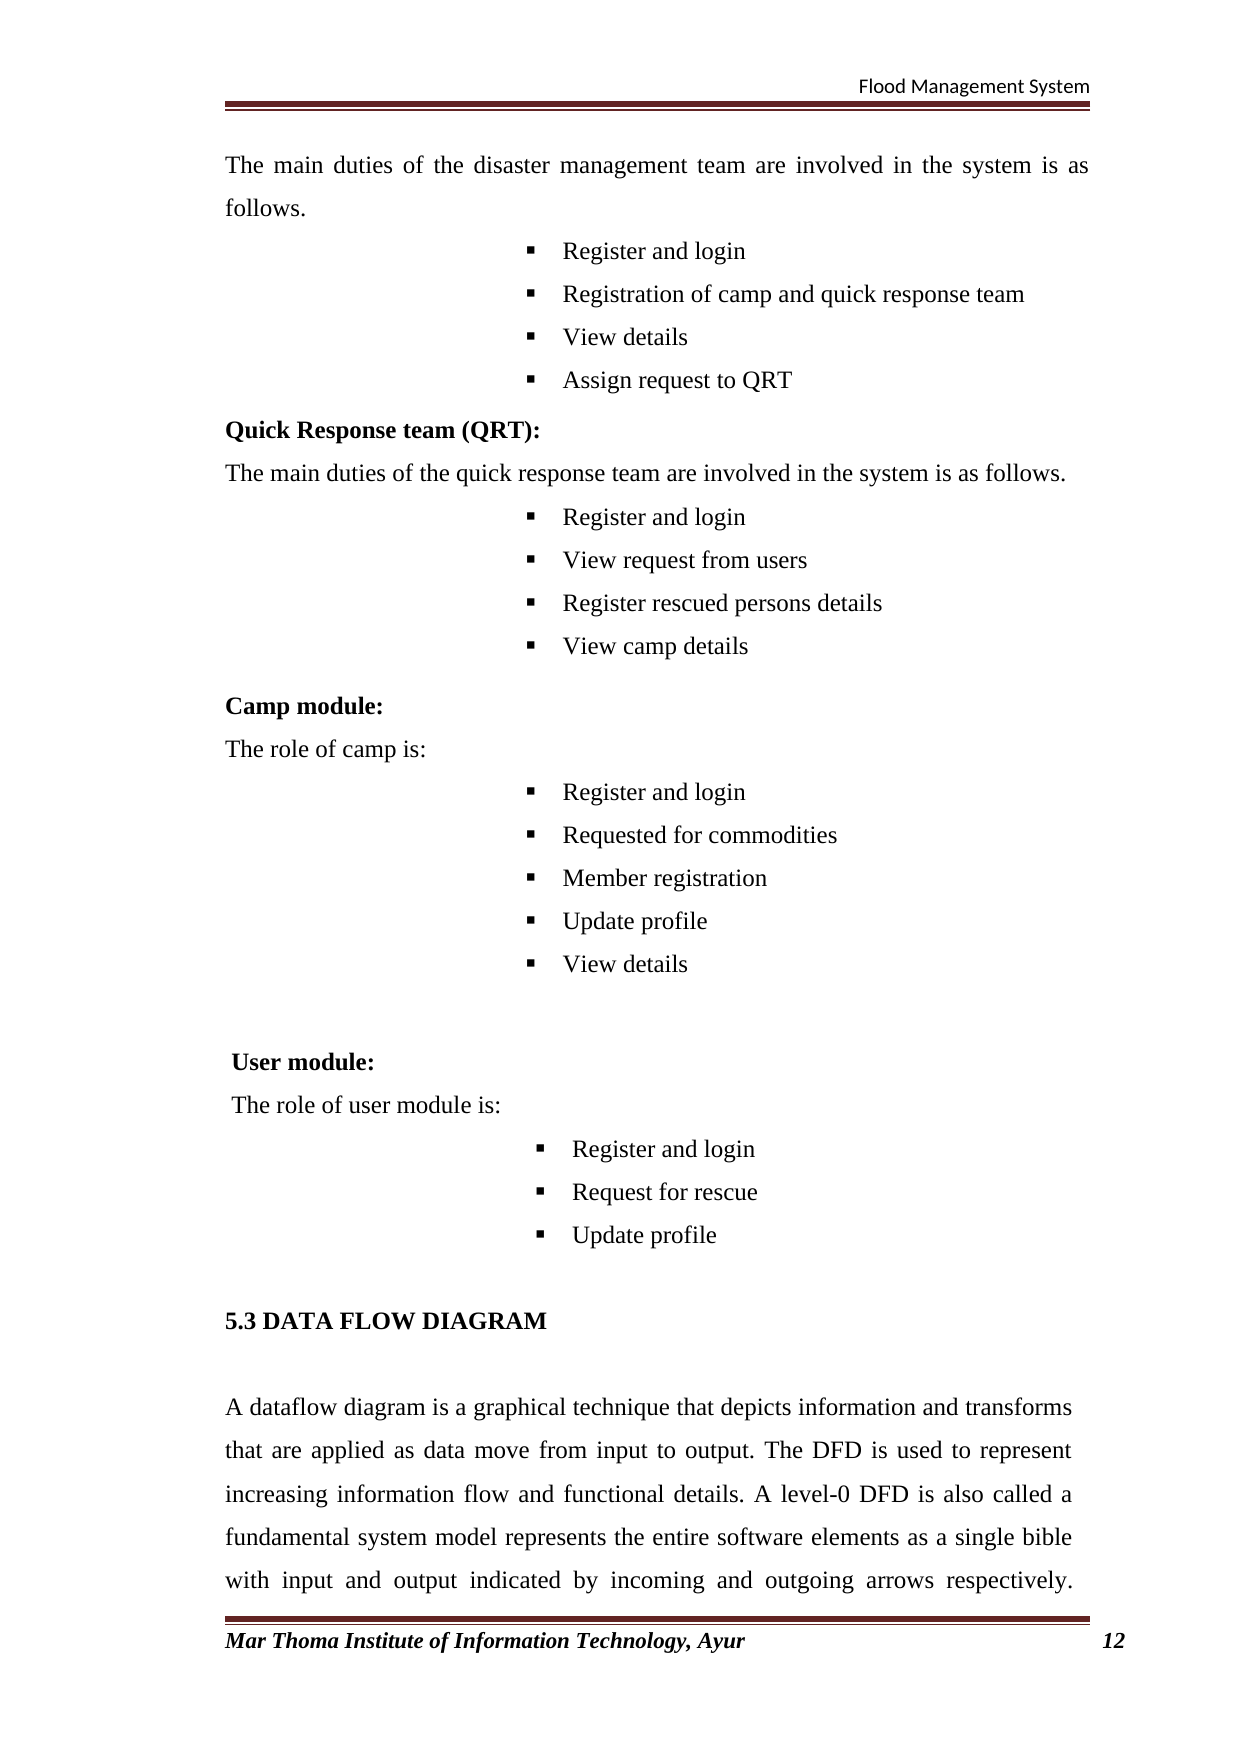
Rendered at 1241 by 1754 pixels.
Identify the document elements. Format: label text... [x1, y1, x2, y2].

text Quick Response team (QRT): [225, 415, 1090, 444]
text The role of camp is: [225, 734, 1090, 763]
list Register and login [534, 1134, 1090, 1162]
list Member registration [525, 863, 1090, 892]
text The role of user module is: [150, 1091, 1090, 1119]
list Update profile [525, 906, 1090, 935]
text The main duties of the disaster management team are involved in the system is as follows. [225, 150, 1090, 222]
text 5.3 DATA FLOW DIAGRAM [225, 1306, 1090, 1335]
list View details [525, 949, 1090, 978]
list Update profile [534, 1220, 1090, 1249]
list Register rescued persons details [525, 588, 1090, 617]
text Camp module: [225, 691, 1090, 719]
text The main duties of the quick response team are involved in the system is as follows. [225, 458, 1090, 487]
list Registration of camp and quick response team [525, 279, 1090, 308]
list Assign request to QRT [525, 366, 1090, 394]
list Register and login [525, 502, 1090, 530]
list Request for rescue [534, 1177, 1090, 1206]
list Register and login [525, 777, 1090, 806]
list View camp details [525, 631, 1090, 660]
list View request from users [525, 545, 1090, 573]
text User module: [225, 1047, 1090, 1076]
list Register and login [525, 236, 1090, 265]
list Requested for commodities [525, 820, 1090, 849]
list View details [525, 322, 1090, 351]
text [225, 1392, 1074, 1594]
